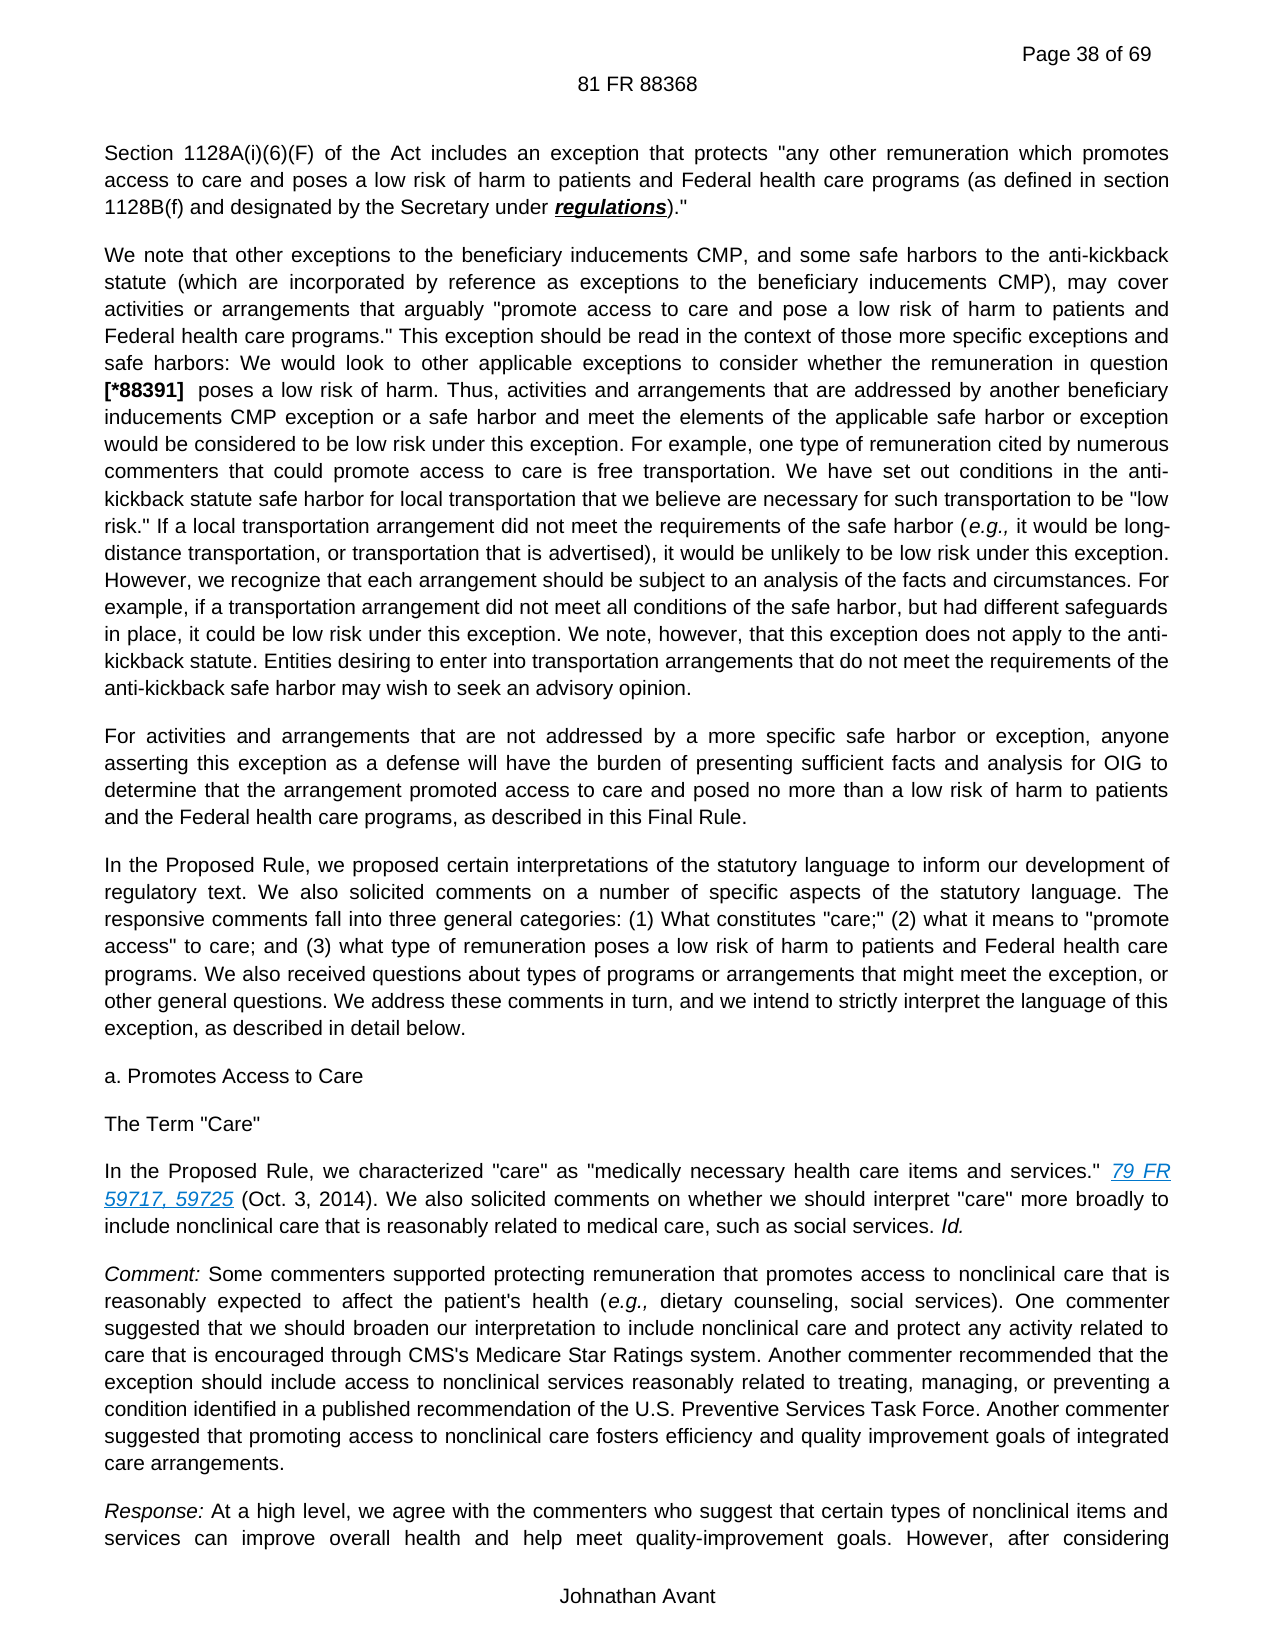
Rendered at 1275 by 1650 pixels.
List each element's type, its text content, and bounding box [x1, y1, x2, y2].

text We note that other exceptions to the beneficiary inducements CMP, and some safe harbors to the anti-kickback statute (which are incorporated by reference as exceptions to the beneficiary inducements CMP), may cover activities or arrangements that arguably "promote access to care and pose a low risk of harm to patients and Federal health care programs." This exception should be read in the context of those more specific exceptions and safe harbors: We would look to other applicable exceptions to consider whether the remuneration in question [*88391] poses a low risk of harm. Thus, activities and arrangements that are addressed by another beneficiary inducements CMP exception or a safe harbor and meet the elements of the applicable safe harbor or exception would be considered to be low risk under this exception. For example, one type of remuneration cited by numerous commenters that could promote access to care is free transportation. We have set out conditions in the anti-kickback statute safe harbor for local transportation that we believe are necessary for such transportation to be "low risk." If a local transportation arrangement did not meet the requirements of the safe harbor (e.g., it would be long-distance transportation, or transportation that is advertised), it would be unlikely to be low risk under this exception. However, we recognize that each arrangement should be subject to an analysis of the facts and circumstances. For example, if a transportation arrangement did not meet all conditions of the safe harbor, but had different safeguards in place, it could be low risk under this exception. We note, however, that this exception does not apply to the anti-kickback statute. Entities desiring to enter into transportation arrangements that do not meet the requirements of the anti-kickback safe harbor may wish to seek an advisory opinion. [104, 239, 1171, 700]
text Comment: Some commenters supported protecting remuneration that promotes access to nonclinical care that is reasonably expected to affect the patient's health (e.g., dietary counseling, social services). One commenter suggested that we should broaden our interpretation to include nonclinical care and protect any activity related to care that is encouraged through CMS's Medicare Star Ratings system. Another commenter recommended that the exception should include access to nonclinical services reasonably related to treating, managing, or preventing a condition identified in a published recommendation of the U.S. Preventive Services Task Force. Another commenter suggested that promoting access to nonclinical care fosters efficiency and quality improvement goals of integrated care arrangements. [104, 1258, 1171, 1475]
text For activities and arrangements that are not addressed by a more specific safe harbor or exception, anyone asserting this exception as a defense will have the burden of presenting sufficient facts and analysis for OIG to determine that the arrangement promoted access to care and posed no more than a low risk of harm to patients and the Federal health care programs, as described in this Final Rule. [104, 721, 1171, 829]
text In the Proposed Rule, we characterized "care" as "medically necessary health care items and services." 79 FR 59717, 59725 (Oct. 3, 2014). We also solicited comments on whether we should interpret "care" more broadly to include nonclinical care that is reasonably related to medical care, such as social services. Id. [104, 1156, 1171, 1237]
text In the Proposed Rule, we proposed certain interpretations of the statutory language to inform our development of regulatory text. We also solicited comments on a number of specific aspects of the statutory language. The responsive comments fall into three general categories: (1) What constitutes "care;" (2) what it means to "promote access" to care; and (3) what type of remuneration poses a low risk of harm to patients and Federal health care programs. We also received questions about types of programs or arrangements that might meet the exception, or other general questions. We address these comments in turn, and we intend to strictly interpret the language of this exception, as described in detail below. [104, 850, 1171, 1039]
text The Term "Care" [104, 1108, 1171, 1135]
text Section 1128A(i)(6)(F) of the Act includes an exception that protects "any other remuneration which promotes access to care and poses a low risk of harm to patients and Federal health care programs (as defined in section 1128B(f) and designated by the Secretary under regulations)." [104, 137, 1171, 219]
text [104, 1496, 1171, 1550]
text a. Promotes Access to Care [104, 1060, 1171, 1087]
